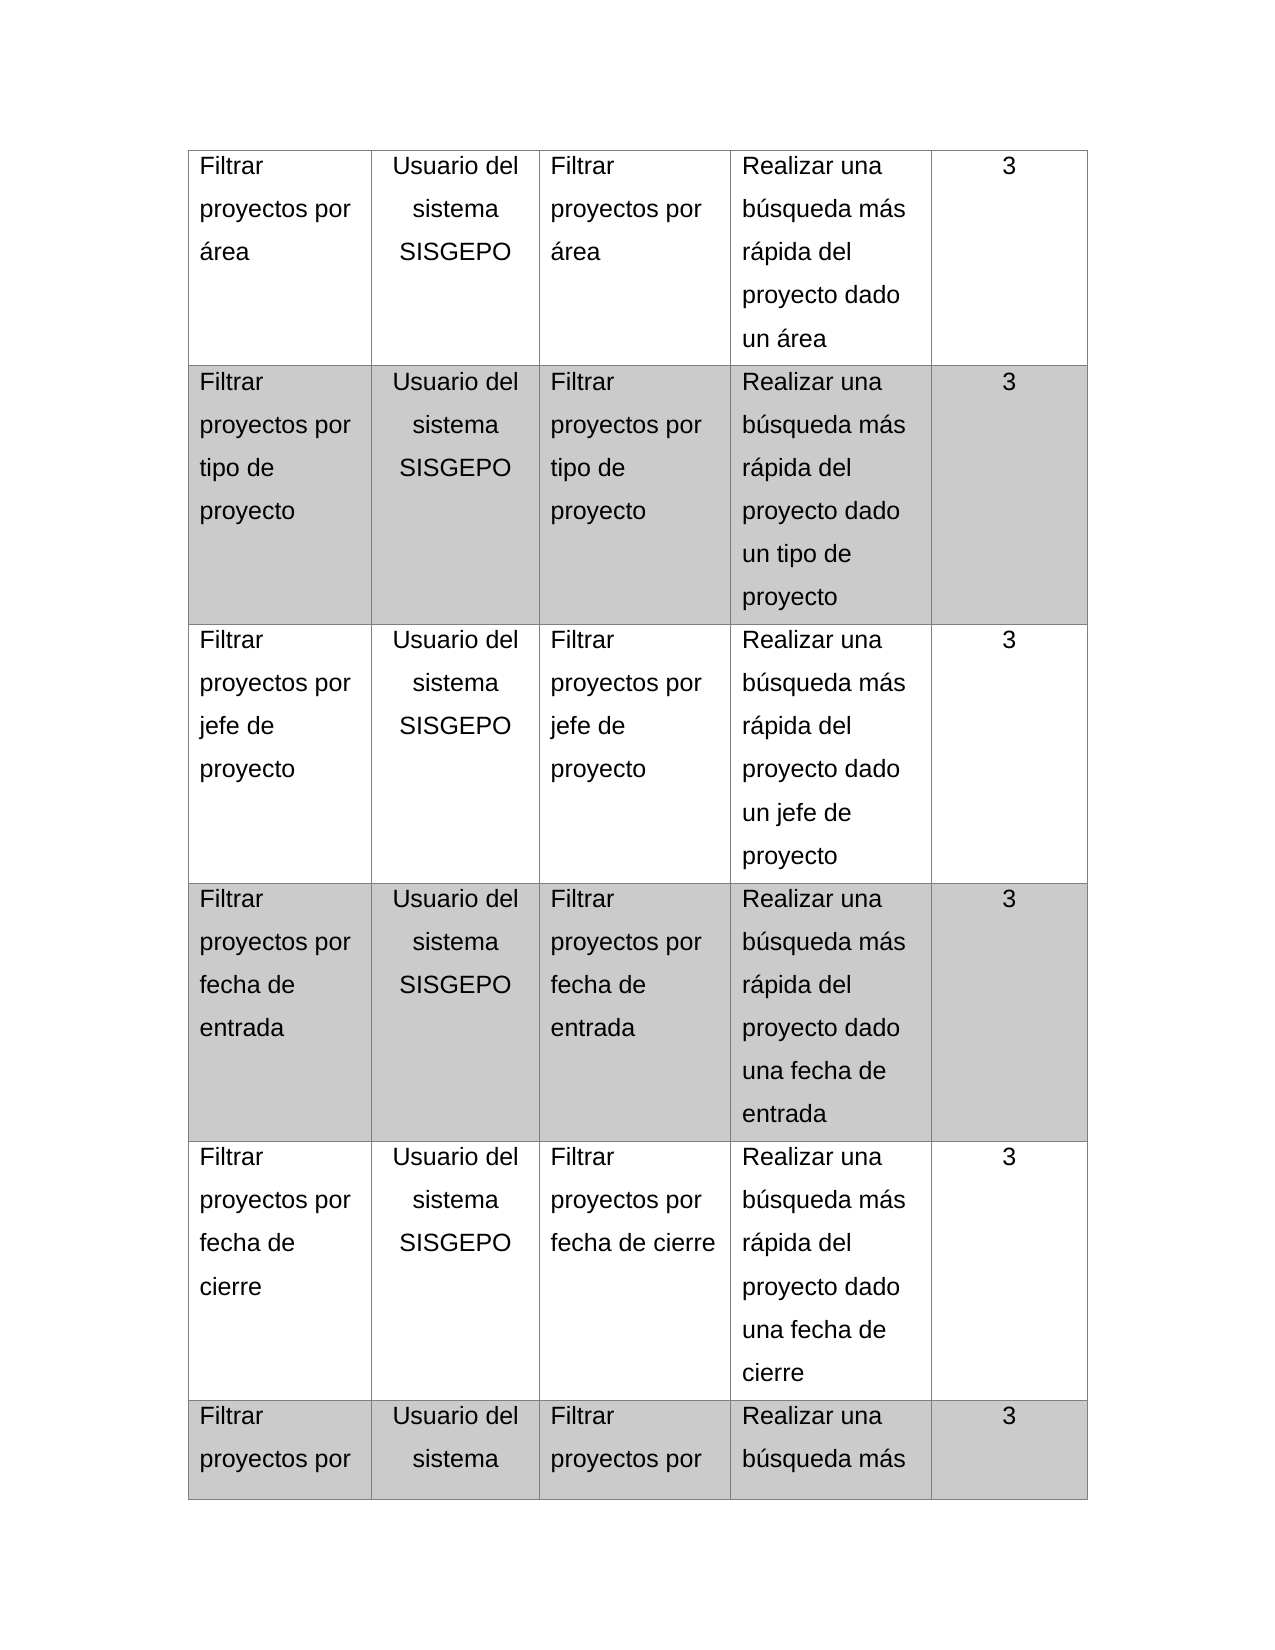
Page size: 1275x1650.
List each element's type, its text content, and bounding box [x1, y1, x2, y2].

table_cell Usuario del sistema SISGEPO [372, 366, 539, 624]
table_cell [372, 1401, 539, 1499]
table_cell Realizar una búsqueda más rápida del proyecto dado un área [731, 151, 931, 365]
table_cell 3 [932, 151, 1087, 365]
table_cell Filtrar proyectos por fecha de entrada [540, 884, 730, 1141]
table_cell 3 [932, 366, 1087, 624]
table_cell Usuario del sistema SISGEPO [372, 884, 539, 1141]
table_cell Filtrar proyectos por jefe de proyecto [540, 625, 730, 882]
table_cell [540, 1401, 730, 1499]
table_cell Filtrar proyectos por área [189, 151, 371, 365]
table_cell Usuario del sistema SISGEPO [372, 625, 539, 882]
table_cell Filtrar proyectos por área [540, 151, 730, 365]
table_cell Realizar una búsqueda más rápida del proyecto dado una fecha de entrada [731, 884, 931, 1141]
table_cell Realizar una búsqueda más rápida del proyecto dado una fecha de cierre [731, 1142, 931, 1399]
table_cell Filtrar proyectos por tipo de proyecto [189, 366, 371, 624]
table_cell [372, 151, 539, 365]
table_cell 3 [932, 625, 1087, 882]
table_cell Usuario del sistema SISGEPO [372, 1142, 539, 1399]
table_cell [189, 1401, 371, 1499]
table_cell 3 [932, 1142, 1087, 1399]
table_cell Realizar una búsqueda más rápida del proyecto dado un jefe de proyecto [731, 625, 931, 882]
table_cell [731, 1401, 931, 1499]
table_cell Filtrar proyectos por tipo de proyecto [540, 366, 730, 624]
table_cell Filtrar proyectos por fecha de entrada [189, 884, 371, 1141]
table_cell 3 [932, 884, 1087, 1141]
table_cell Realizar una búsqueda más rápida del proyecto dado un tipo de proyecto [731, 366, 931, 624]
table_cell Filtrar proyectos por fecha de cierre [189, 1142, 371, 1399]
table_cell Filtrar proyectos por fecha de cierre [540, 1142, 730, 1399]
table_cell 3 [932, 1401, 1087, 1499]
table_cell Filtrar proyectos por jefe de proyecto [189, 625, 371, 882]
